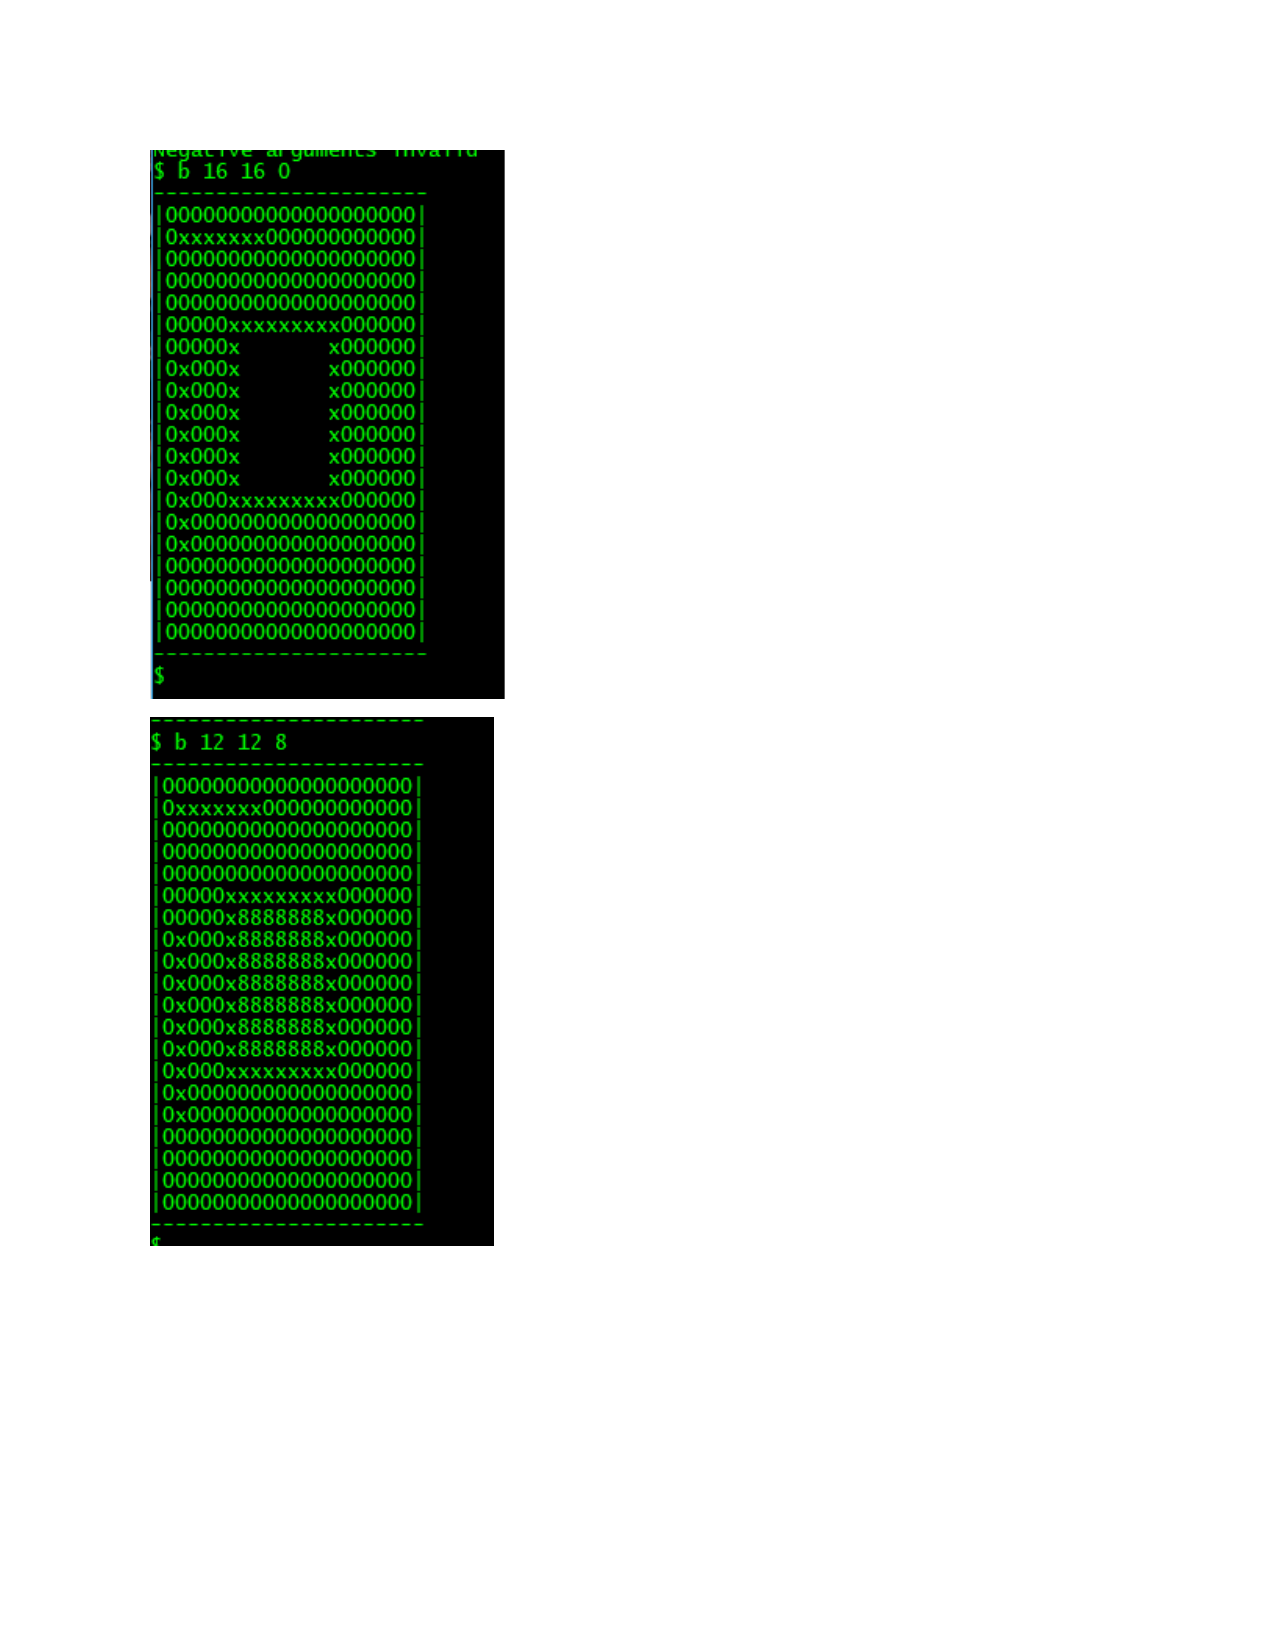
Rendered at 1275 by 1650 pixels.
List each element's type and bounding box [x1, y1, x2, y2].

picture [150, 150, 505, 699]
picture [150, 717, 494, 1246]
